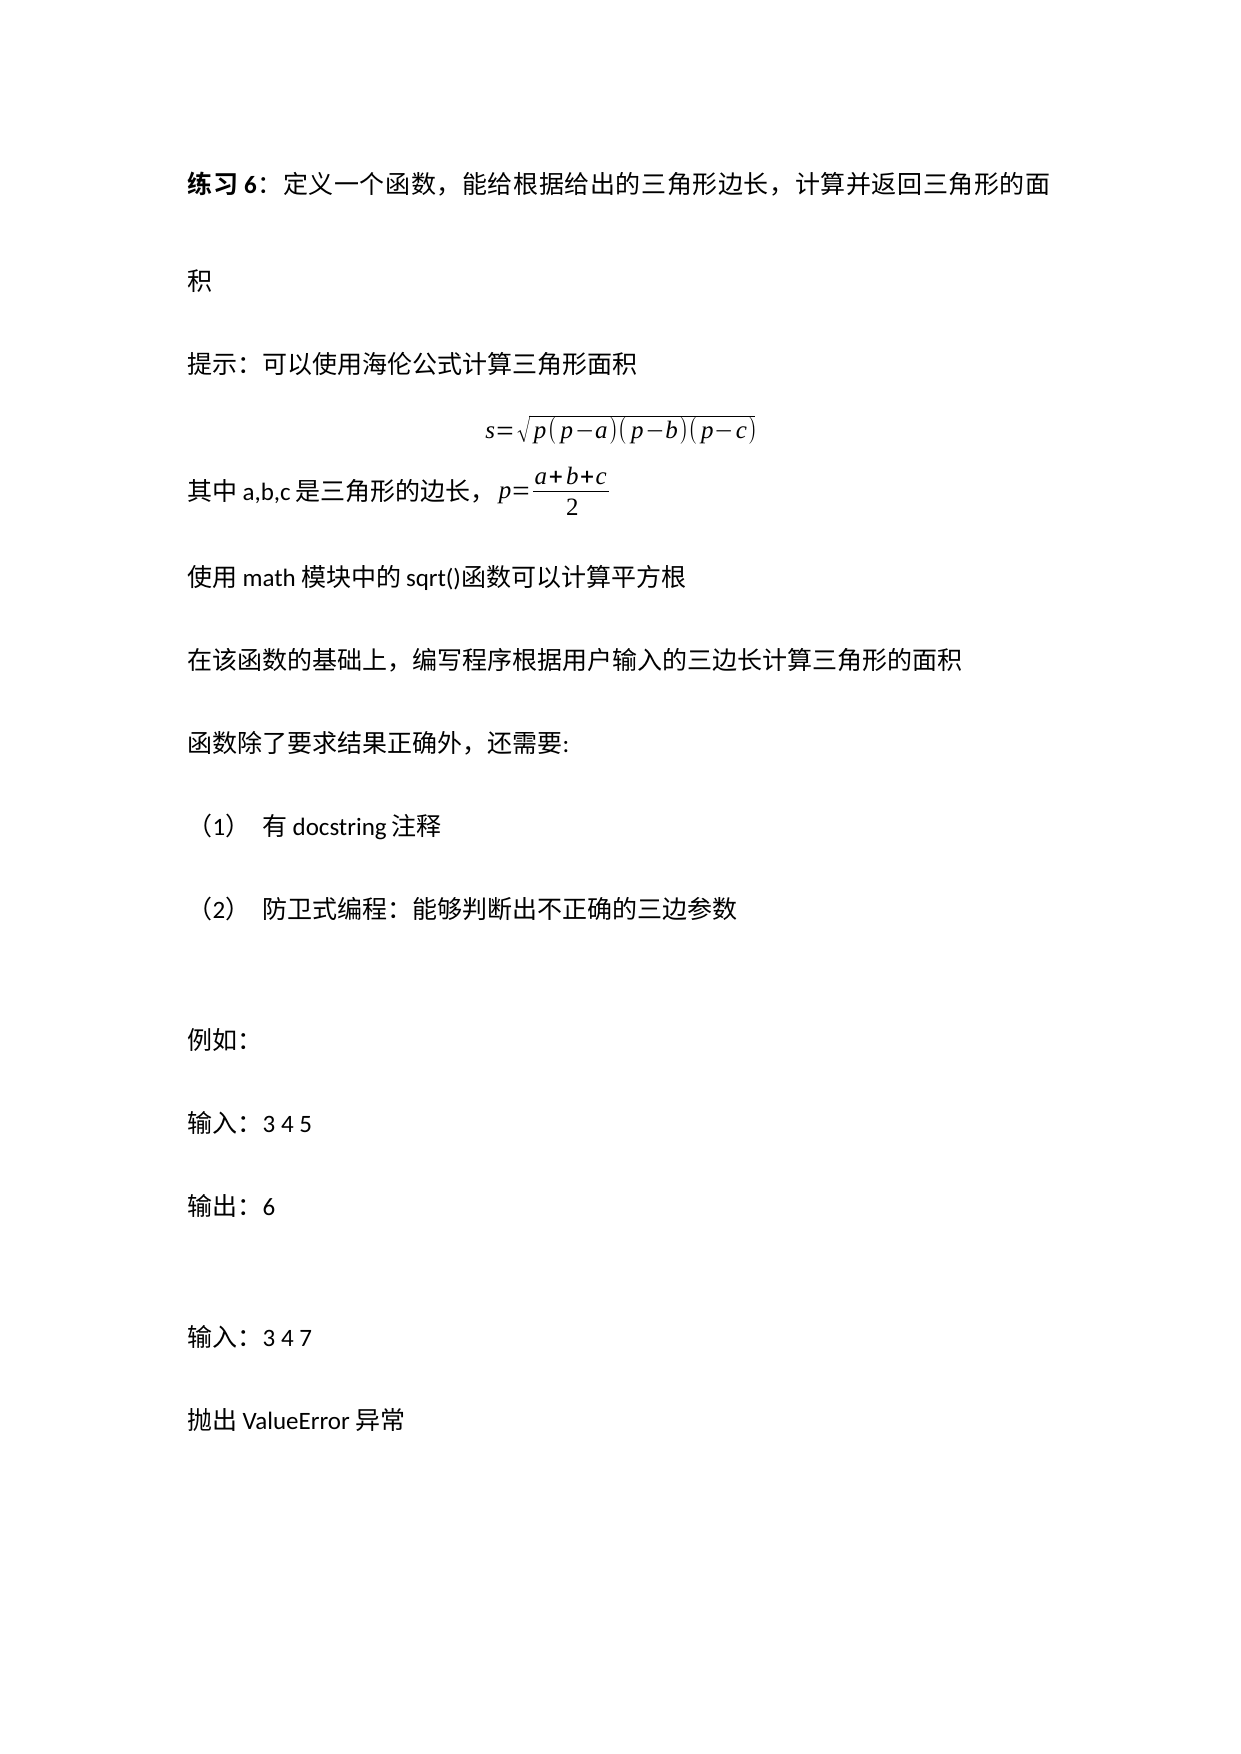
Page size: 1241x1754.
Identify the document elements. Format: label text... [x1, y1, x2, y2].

text 练习6：定义一个函数，能给根据给出的三角形边长，计算并返回三角形的面积 [187, 150, 1053, 312]
list 防卫式编程：能够判断出不正确的三边参数 [187, 875, 1053, 940]
text 输出：6 [187, 1172, 1053, 1237]
text 函数除了要求结果正确外，还需要: [187, 709, 1053, 774]
text 提示：可以使用海伦公式计算三角形面积 [187, 331, 1053, 396]
text 抛出ValueError异常 [187, 1386, 1053, 1451]
text 在该函数的基础上，编写程序根据用户输入的三边长计算三角形的面积 [187, 626, 1053, 691]
text 使用math模块中的sqrt()函数可以计算平方根 [187, 543, 1053, 608]
text 例如： [187, 1006, 1053, 1071]
list 有docstring注释 [187, 792, 1053, 857]
text 输入：3 4 5 [187, 1089, 1053, 1154]
text 其中a,b,c是三角形的边长， [187, 459, 1053, 524]
text 输入：3 4 7 [187, 1303, 1053, 1368]
